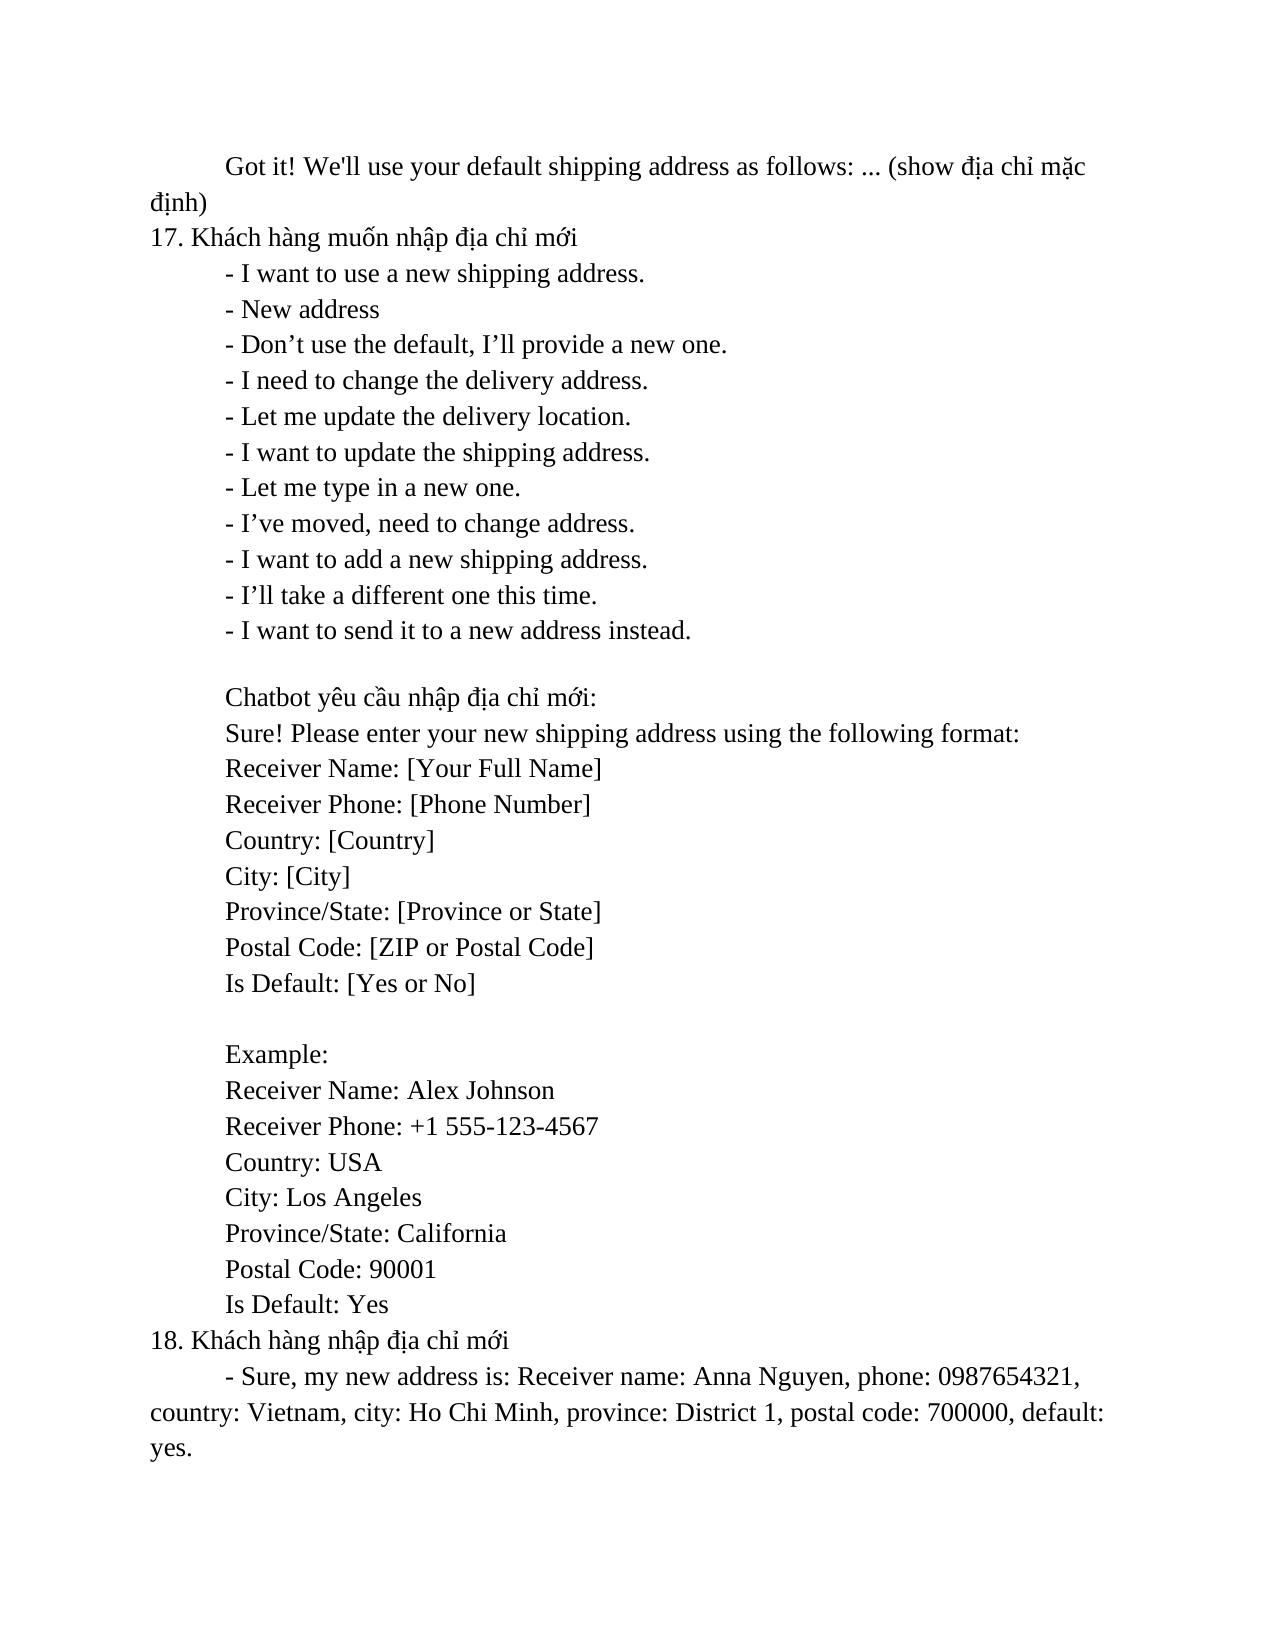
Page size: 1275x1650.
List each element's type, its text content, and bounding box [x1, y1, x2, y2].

text Country: USA [150, 1146, 1125, 1177]
text Country: [Country] [150, 824, 1125, 855]
text Is Default: Yes [150, 1288, 1125, 1320]
text Postal Code: [ZIP or Postal Code] [150, 931, 1125, 962]
text - I want to use a new shipping address. [150, 257, 1125, 288]
text Receiver Name: Alex Johnson [150, 1074, 1125, 1105]
text Sure! Please enter your new shipping address using the following format: [150, 717, 1125, 748]
text Receiver Phone: [Phone Number] [150, 788, 1125, 819]
text Receiver Name: [Your Full Name] [150, 753, 1125, 784]
text City: [City] [150, 860, 1125, 891]
text - I need to change the delivery address. [150, 364, 1125, 396]
text Chatbot yêu cầu nhập địa chỉ mới: [150, 681, 1125, 712]
text - I want to update the shipping address. [150, 436, 1125, 467]
text - I want to add a new shipping address. [150, 543, 1125, 574]
text Got it! We'll use your default shipping address as follows: ... (show địa chỉ mặc định) [150, 150, 1125, 217]
text - I’ll take a different one this time. [150, 579, 1125, 610]
text Is Default: [Yes or No] [150, 967, 1125, 998]
text Province/State: California [150, 1217, 1125, 1248]
text 17. Khách hàng muốn nhập địa chỉ mới [150, 221, 1125, 253]
text - Don’t use the default, I’ll provide a new one. [150, 329, 1125, 360]
text 18. Khách hàng nhập địa chỉ mới [150, 1324, 1125, 1355]
text Province/State: [Province or State] [150, 896, 1125, 927]
text Example: [150, 1038, 1125, 1069]
text - Let me type in a new one. [150, 472, 1125, 503]
text Postal Code: 90001 [150, 1253, 1125, 1284]
text City: Los Angeles [150, 1181, 1125, 1212]
text Receiver Phone: +1 555-123-4567 [150, 1110, 1125, 1141]
text - I’ve moved, need to change address. [150, 507, 1125, 538]
text - Let me update the delivery location. [150, 400, 1125, 431]
text - Sure, my new address is: Receiver name: Anna Nguyen, phone: 0987654321, country: Vietnam, city: Ho Chi Minh, province: District 1, postal code: 700000, default: yes. [150, 1360, 1125, 1463]
text - I want to send it to a new address instead. [150, 614, 1125, 646]
text - New address [150, 293, 1125, 324]
